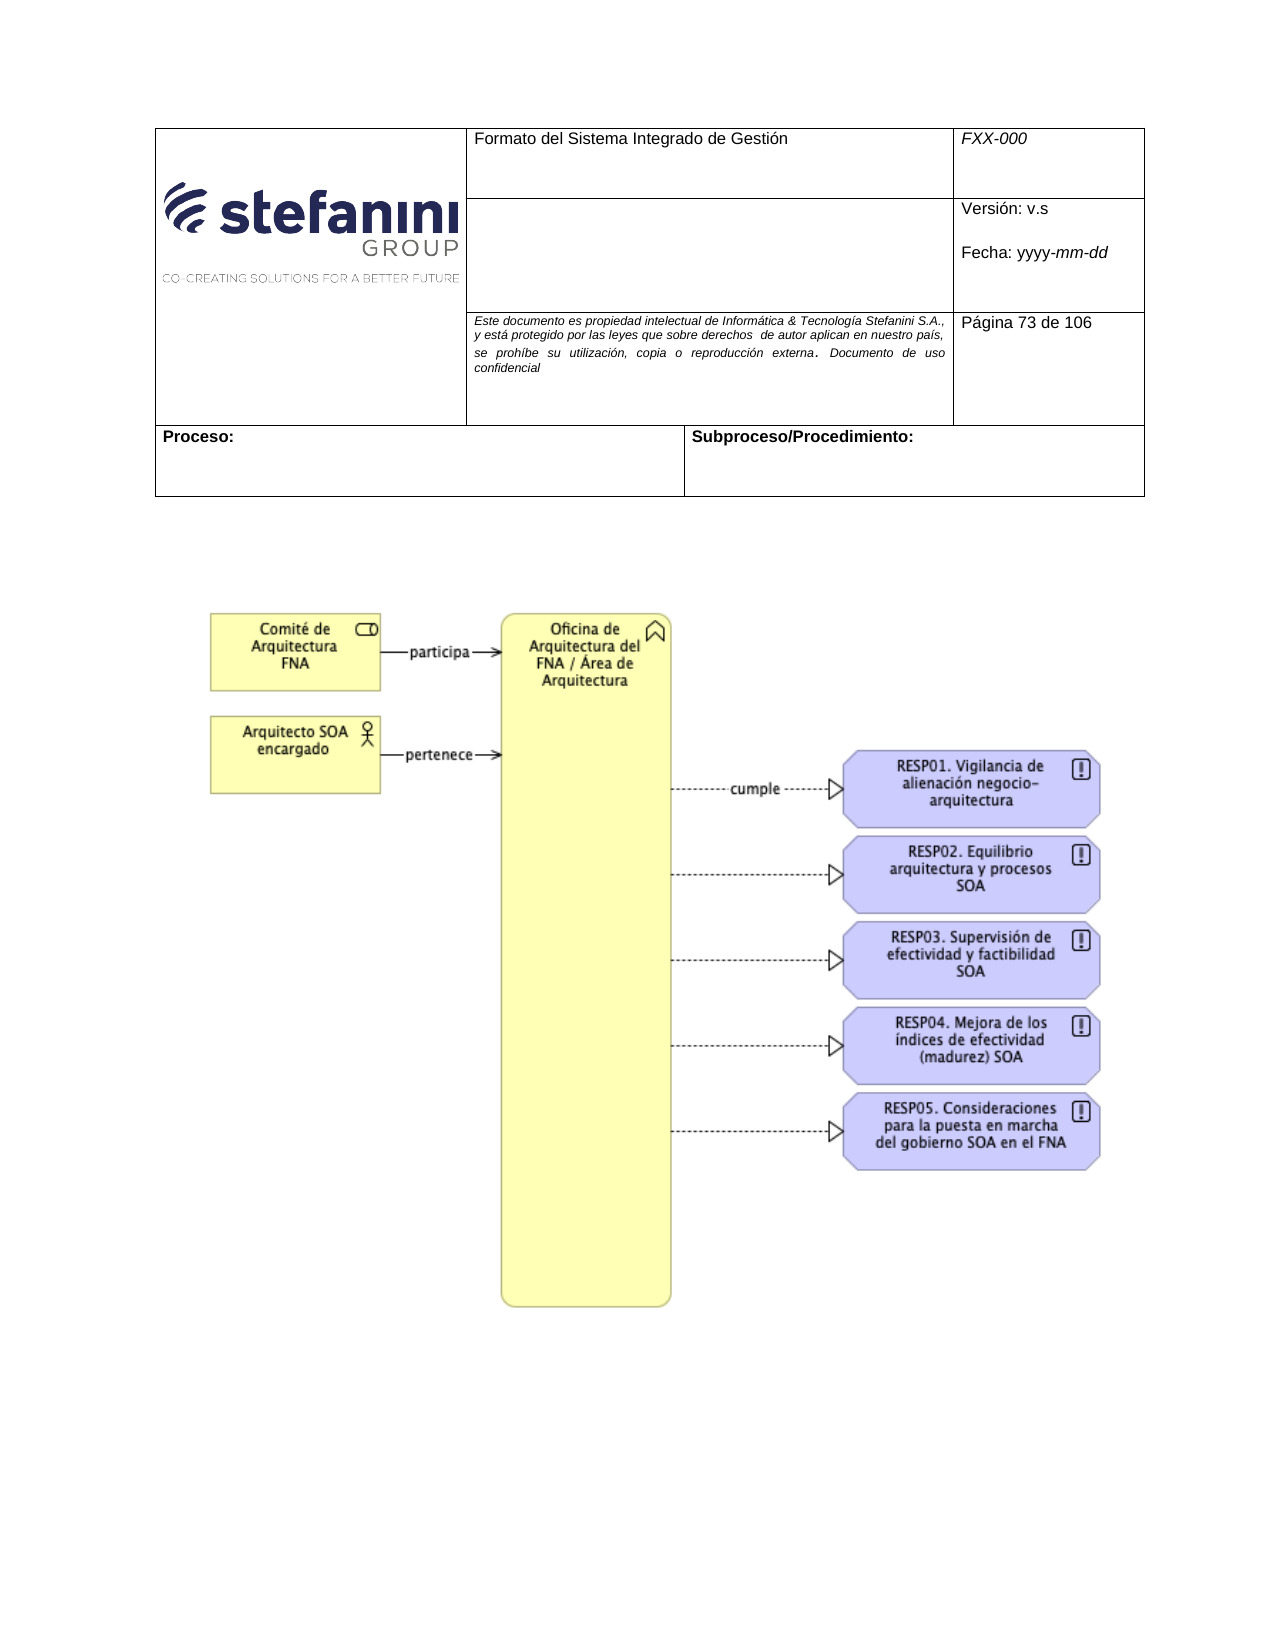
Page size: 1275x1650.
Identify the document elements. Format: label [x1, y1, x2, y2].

picture [162, 182, 460, 286]
picture [196, 599, 1115, 1322]
